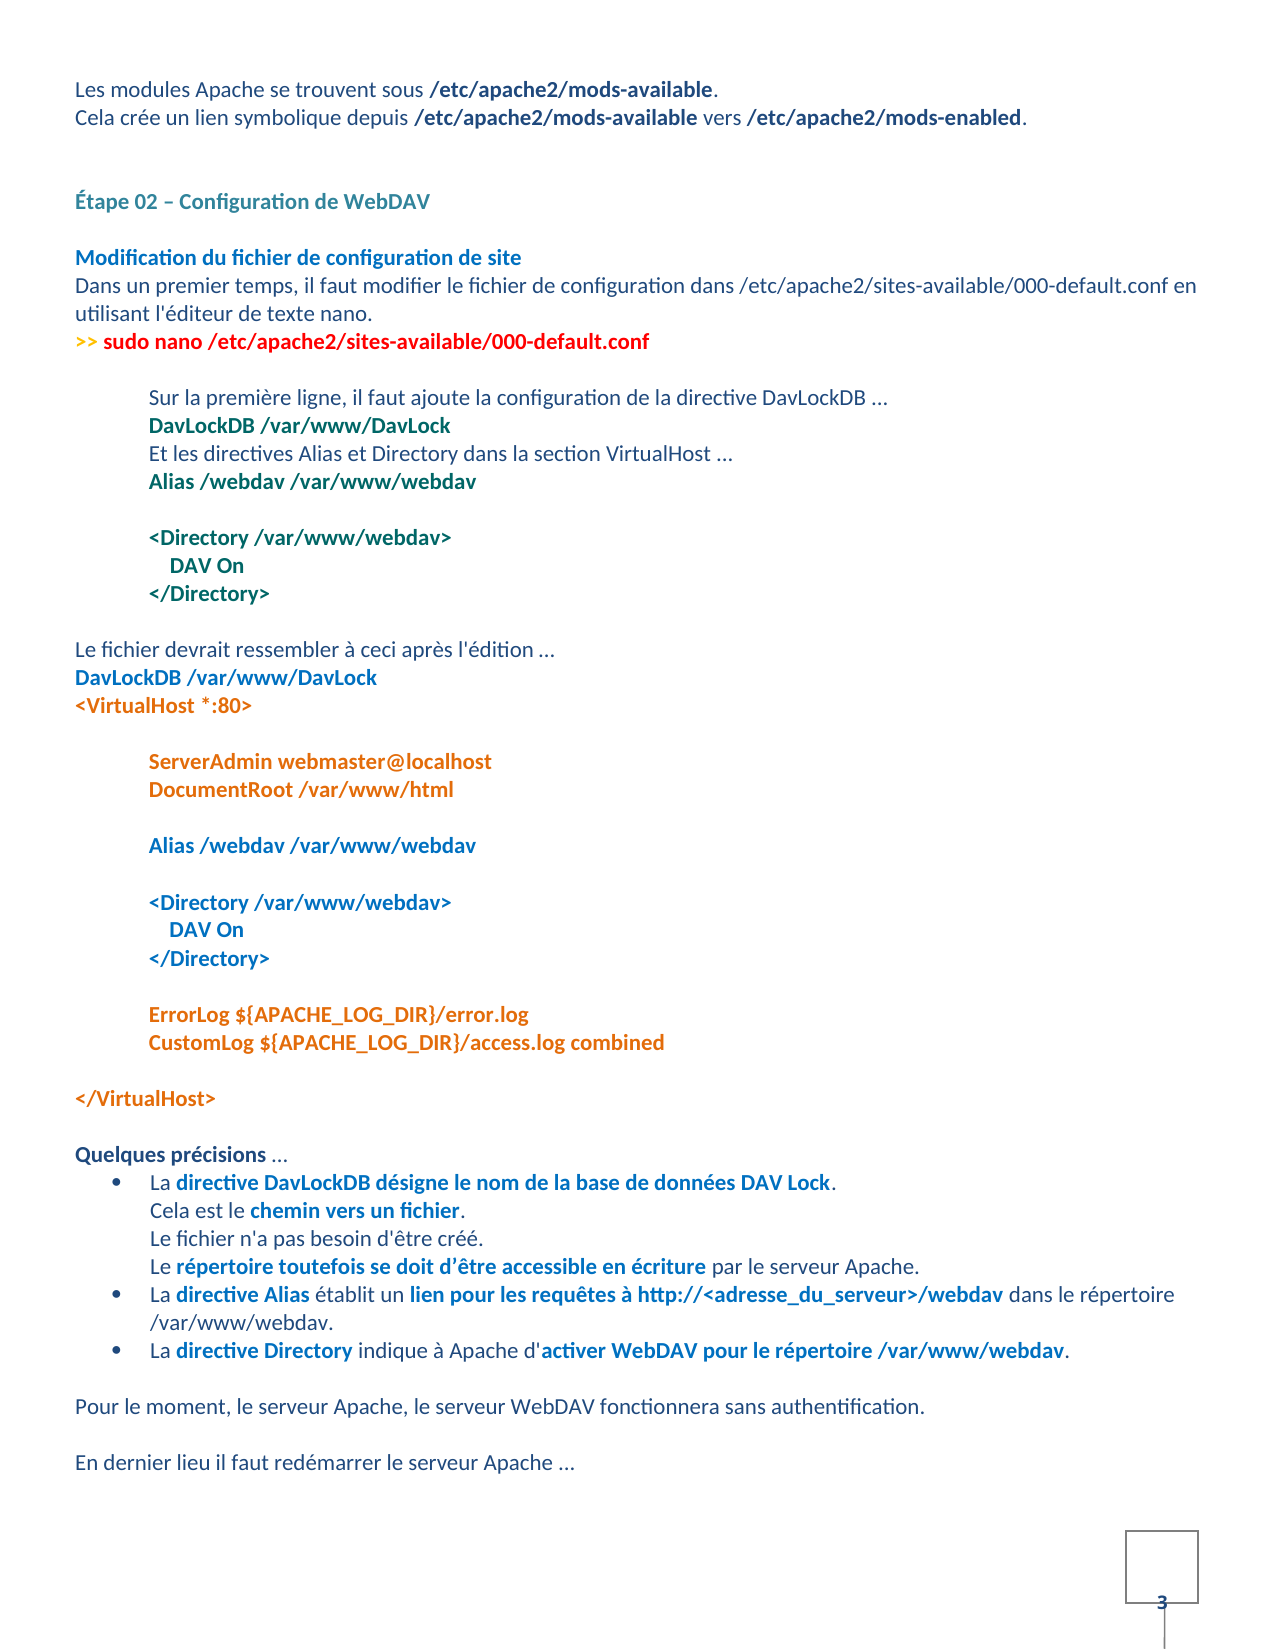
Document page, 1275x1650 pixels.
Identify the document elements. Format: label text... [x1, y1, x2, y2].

list La directive Alias ​​établit un lien pour les requêtes à http://<adresse_du_serveur>/webdav dans le répertoire /var/www/webdav. [112, 1280, 1200, 1336]
list La directive DavLockDB désigne le nom de la base de données DAV Lock. Cela est le chemin vers un fichier. Le fichier n'a pas besoin d'être créé. Le répertoire toutefois se doit d’être accessible en écriture par le serveur Apache. [112, 1168, 1200, 1280]
text </Directory> [75, 944, 1200, 972]
text En dernier lieu il faut redémarrer le serveur Apache ... [75, 1448, 1200, 1476]
text Quelques précisions … [75, 1140, 1200, 1168]
text Cela crée un lien symbolique depuis /etc/apache2/mods-available vers /etc/apache2/mods-enabled. [75, 103, 1200, 131]
text </Directory> [75, 579, 1200, 607]
text Les modules Apache se trouvent sous /etc/apache2/mods-available. [75, 75, 1200, 103]
text </VirtualHost> [75, 1084, 1200, 1112]
text Sur la première ligne, il faut ajoute la configuration de la directive DavLockDB ... DavLockDB /var/www/DavLock [148, 355, 1200, 439]
text Modification du fichier de configuration de site [75, 243, 1200, 271]
text >> sudo nano /etc/apache2/sites-available/000-default.conf [75, 327, 1200, 355]
text Alias ​​/webdav /var/www/webdav [75, 467, 1200, 495]
text <VirtualHost *:80> [75, 691, 1200, 719]
text DAV On [75, 551, 1200, 579]
text Pour le moment, le serveur Apache, le serveur WebDAV fonctionnera sans authentification. [75, 1392, 1200, 1420]
text DAV On [75, 916, 1200, 944]
text <Directory /var/www/webdav> [75, 888, 1200, 916]
text ServerAdmin webmaster@localhost [75, 747, 1200, 776]
text Le fichier devrait ressembler à ceci après l'édition … DavLockDB /var/www/DavLock [75, 635, 1200, 691]
text Alias /webdav /var/www/webdav [75, 832, 1200, 859]
text Étape 02 – Configuration de WebDAV [75, 187, 1200, 243]
text CustomLog ${APACHE_LOG_DIR}/access.log combined [75, 1028, 1200, 1056]
text <Directory /var/www/webdav> [75, 523, 1200, 551]
text ErrorLog ${APACHE_LOG_DIR}/error.log [75, 1000, 1200, 1028]
text Dans un premier temps, il faut modifier le fichier de configuration dans /etc/apache2/sites-available/000-default.conf en utilisant l'éditeur de texte nano. [75, 271, 1200, 327]
text DocumentRoot /var/www/html [75, 776, 1200, 803]
list La directive Directory indique à Apache d'activer WebDAV pour le répertoire /var/www/webdav. [112, 1336, 1200, 1364]
text Et les directives Alias ​​et Directory dans la section VirtualHost ... [75, 439, 1200, 467]
